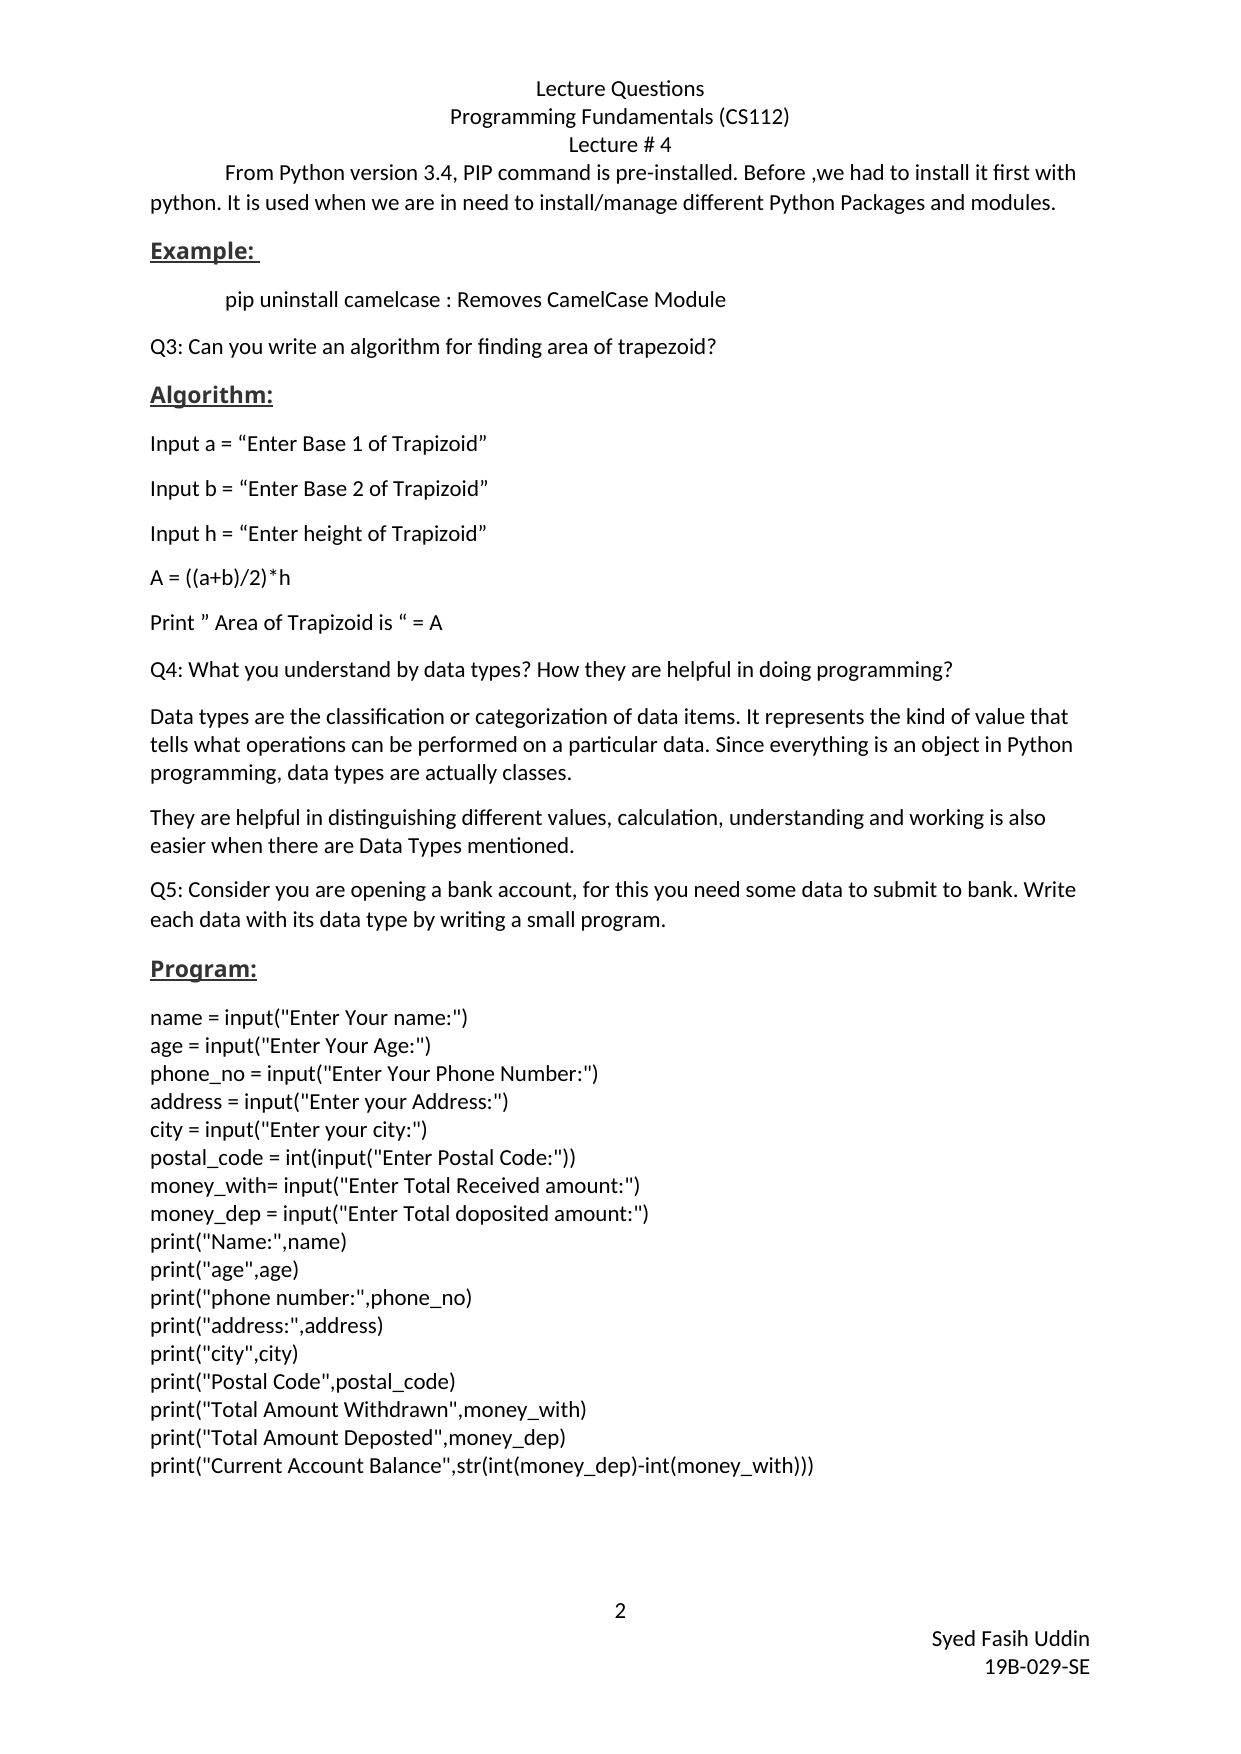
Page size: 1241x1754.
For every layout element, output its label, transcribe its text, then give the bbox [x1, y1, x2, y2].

text A = ((a+b)/2)*h [150, 563, 1090, 592]
text They are helpful in distinguishing different values, calculation, understanding and working is also easier when there are Data Types mentioned. [150, 803, 1090, 859]
text Algorithm: [150, 379, 1090, 410]
text From Python version 3.4, PIP command is pre-installed. Before ,we had to install it first with python. It is used when we are in need to install/manage different Python Packages and modules. [150, 158, 1090, 216]
text Q4: What you understand by data types? How they are helpful in doing programming? [150, 655, 1090, 683]
text Input b = “Enter Base 2 of Trapizoid” [150, 474, 1090, 502]
text Input h = “Enter height of Trapizoid” [150, 519, 1090, 547]
text Data types are the classification or categorization of data items. It represents the kind of value that tells what operations can be performed on a particular data. Since everything is an object in Python programming, data types are actually classes. [150, 702, 1090, 786]
text Print ” Area of Trapizoid is “ = A [150, 608, 1090, 636]
text Example: [150, 235, 1090, 266]
text Program: [150, 952, 1090, 984]
text Q3: Can you write an algorithm for finding area of trapezoid? [150, 332, 1090, 360]
text Q5: Consider you are opening a bank account, for this you need some data to submit to bank. Write each data with its data type by writing a small program. [150, 875, 1090, 934]
text name = input("Enter Your name:") age = input("Enter Your Age:") phone_no = input("Enter Your Phone Number:") address = input("Enter your Address:") city = input("Enter your city:") postal_code = int(input("Enter Postal Code:")) money_with= input("Enter Total Received amount:") money_dep = input("Enter Total doposited amount:") print("Name:",name) print("age",age) print("phone number:",phone_no) print("address:",address) print("city",city) print("Postal Code",postal_code) print("Total Amount Withdrawn",money_with) print("Total Amount Deposted",money_dep) print("Current Account Balance",str(int(money_dep)-int(money_with))) [150, 1003, 1090, 1479]
text Input a = “Enter Base 1 of Trapizoid” [150, 429, 1090, 457]
text pip uninstall camelcase : Removes CamelCase Module [150, 285, 1090, 313]
